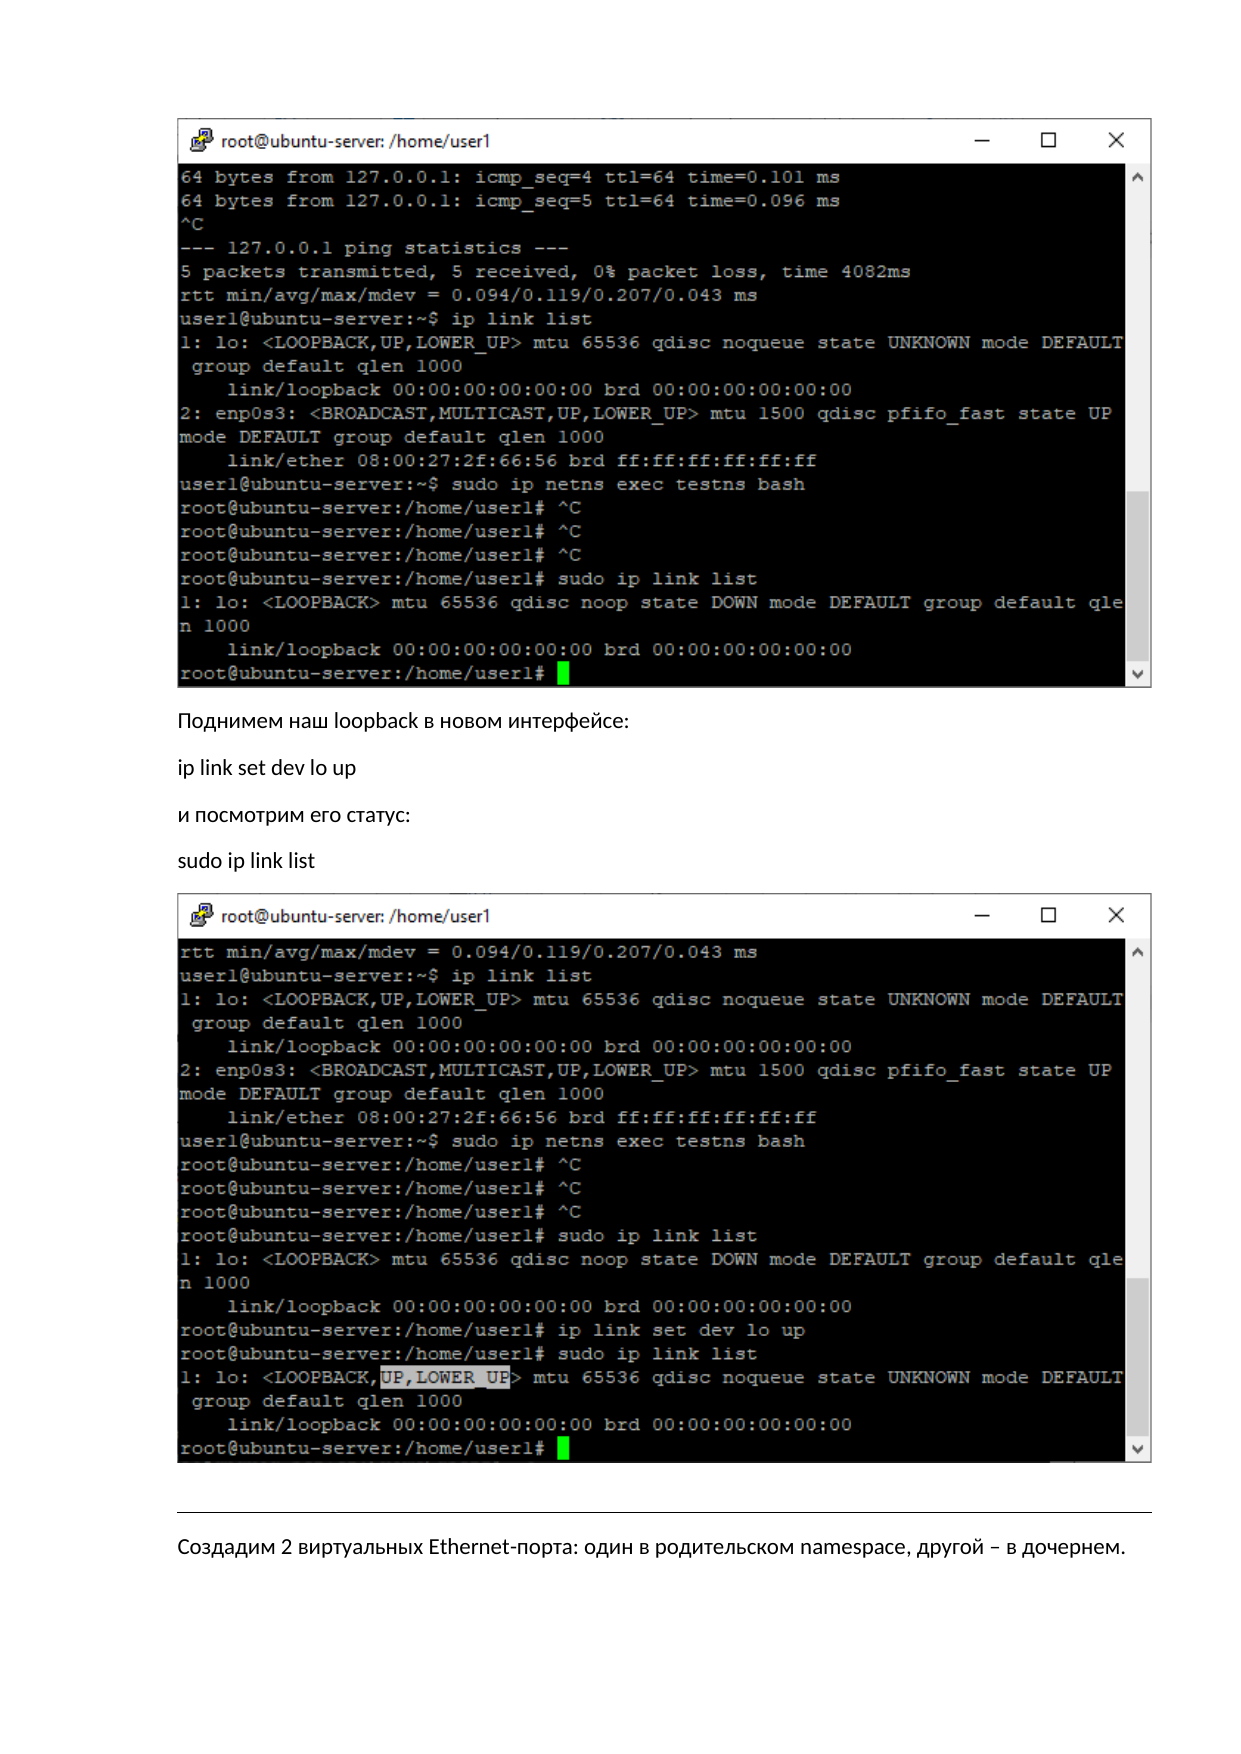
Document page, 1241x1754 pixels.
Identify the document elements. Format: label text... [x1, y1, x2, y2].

text Создадим 2 виртуальных Ethernet-порта: один в родительском namespace, другой – в дочернем. [177, 1532, 1152, 1560]
text sudo ip link list [177, 847, 1152, 875]
picture [177, 893, 1152, 1463]
text и посмотрим его статус: [177, 800, 1152, 828]
picture [177, 118, 1152, 688]
text Поднимем наш loopback в новом интерфейсе: [177, 706, 1152, 734]
text ip link set dev lo up [177, 753, 1152, 781]
